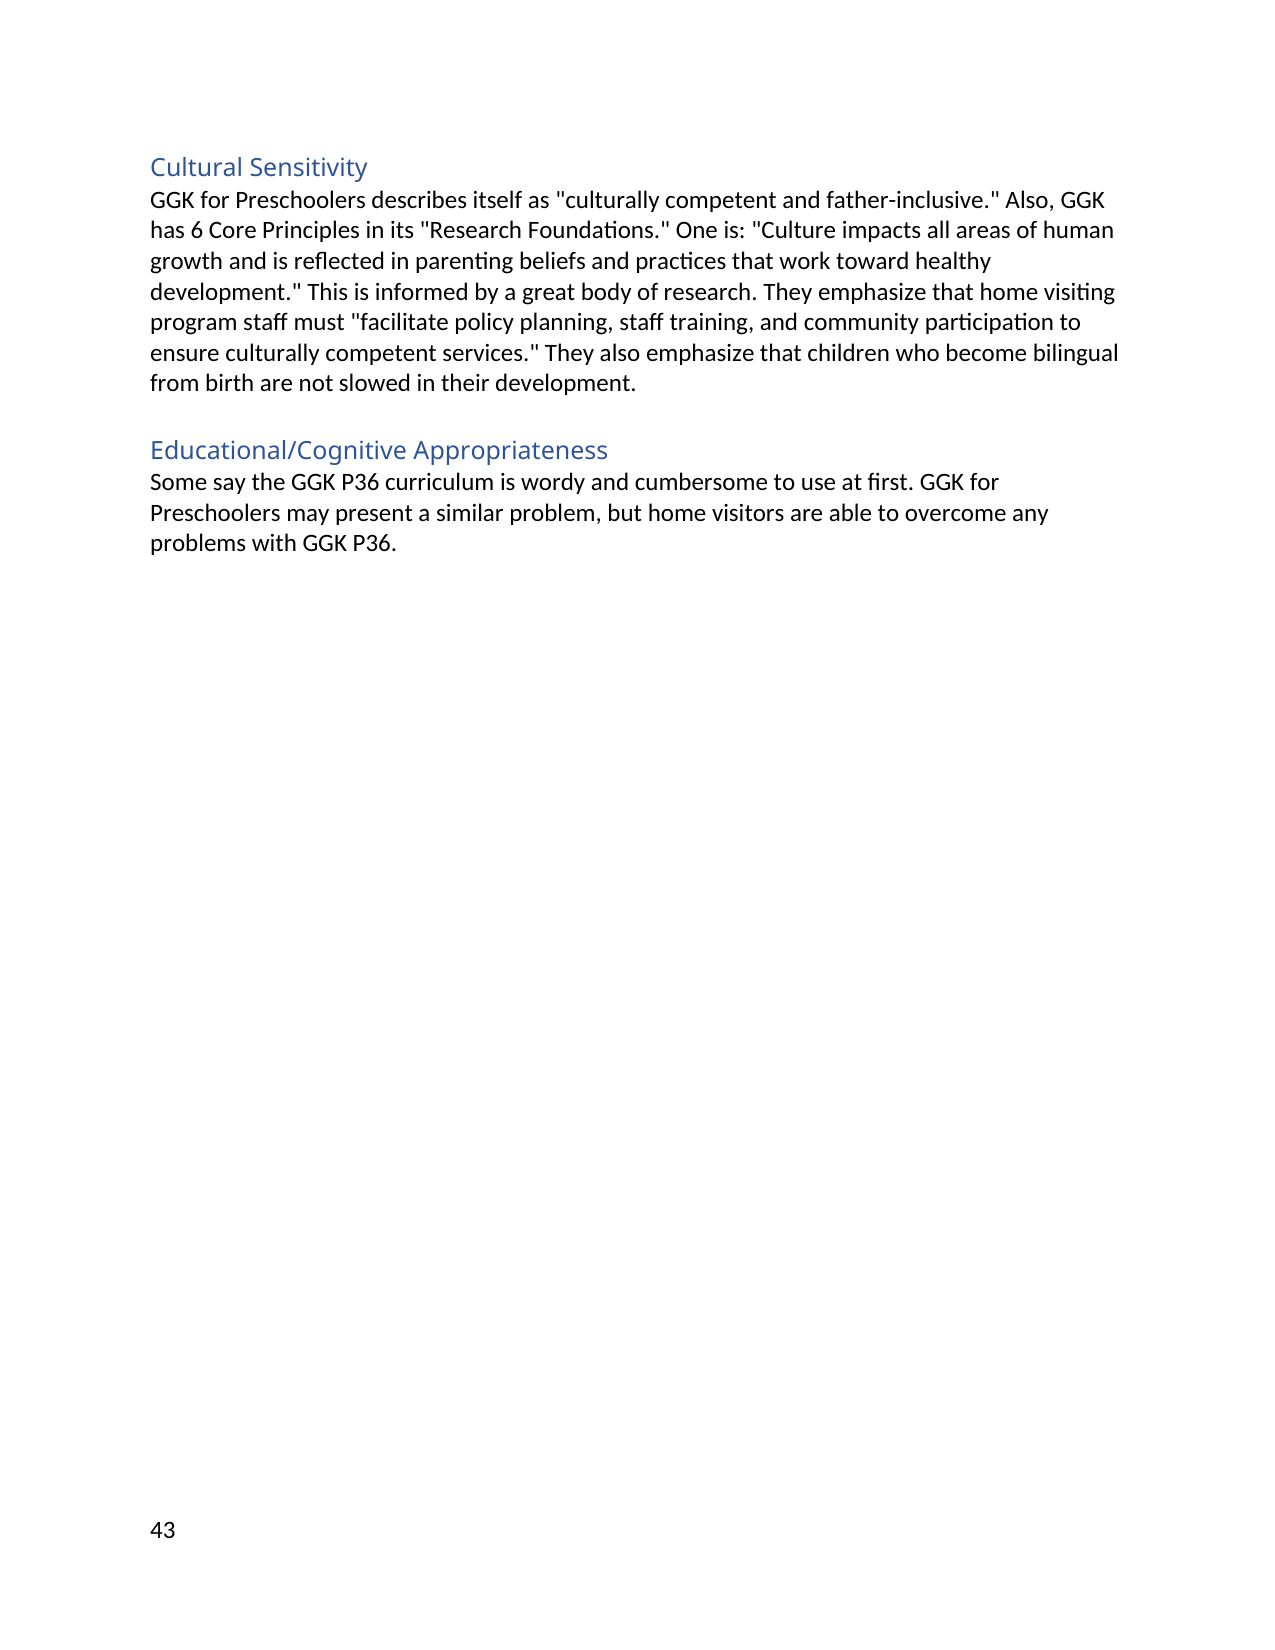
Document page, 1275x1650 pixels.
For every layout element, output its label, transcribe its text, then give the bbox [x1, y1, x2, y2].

text GGK for Preschoolers describes itself as "culturally competent and father-inclusive." Also, GGK has 6 Core Principles in its "Research Foundations." One is: "Culture impacts all areas of human growth and is reflected in parenting beliefs and practices that work toward healthy development." This is informed by a great body of research. They emphasize that home visiting program staff must "facilitate policy planning, staff training, and community participation to ensure culturally competent services." They also emphasize that children who become bilingual from birth are not slowed in their development. [150, 184, 1125, 398]
subtitle Cultural Sensitivity [150, 150, 1125, 184]
subtitle Educational/Cognitive Appropriateness [150, 432, 1125, 466]
text Some say the GGK P36 curriculum is wordy and cumbersome to use at first. GGK for Preschoolers may present a similar problem, but home visitors are able to overcome any problems with GGK P36. [150, 466, 1125, 558]
